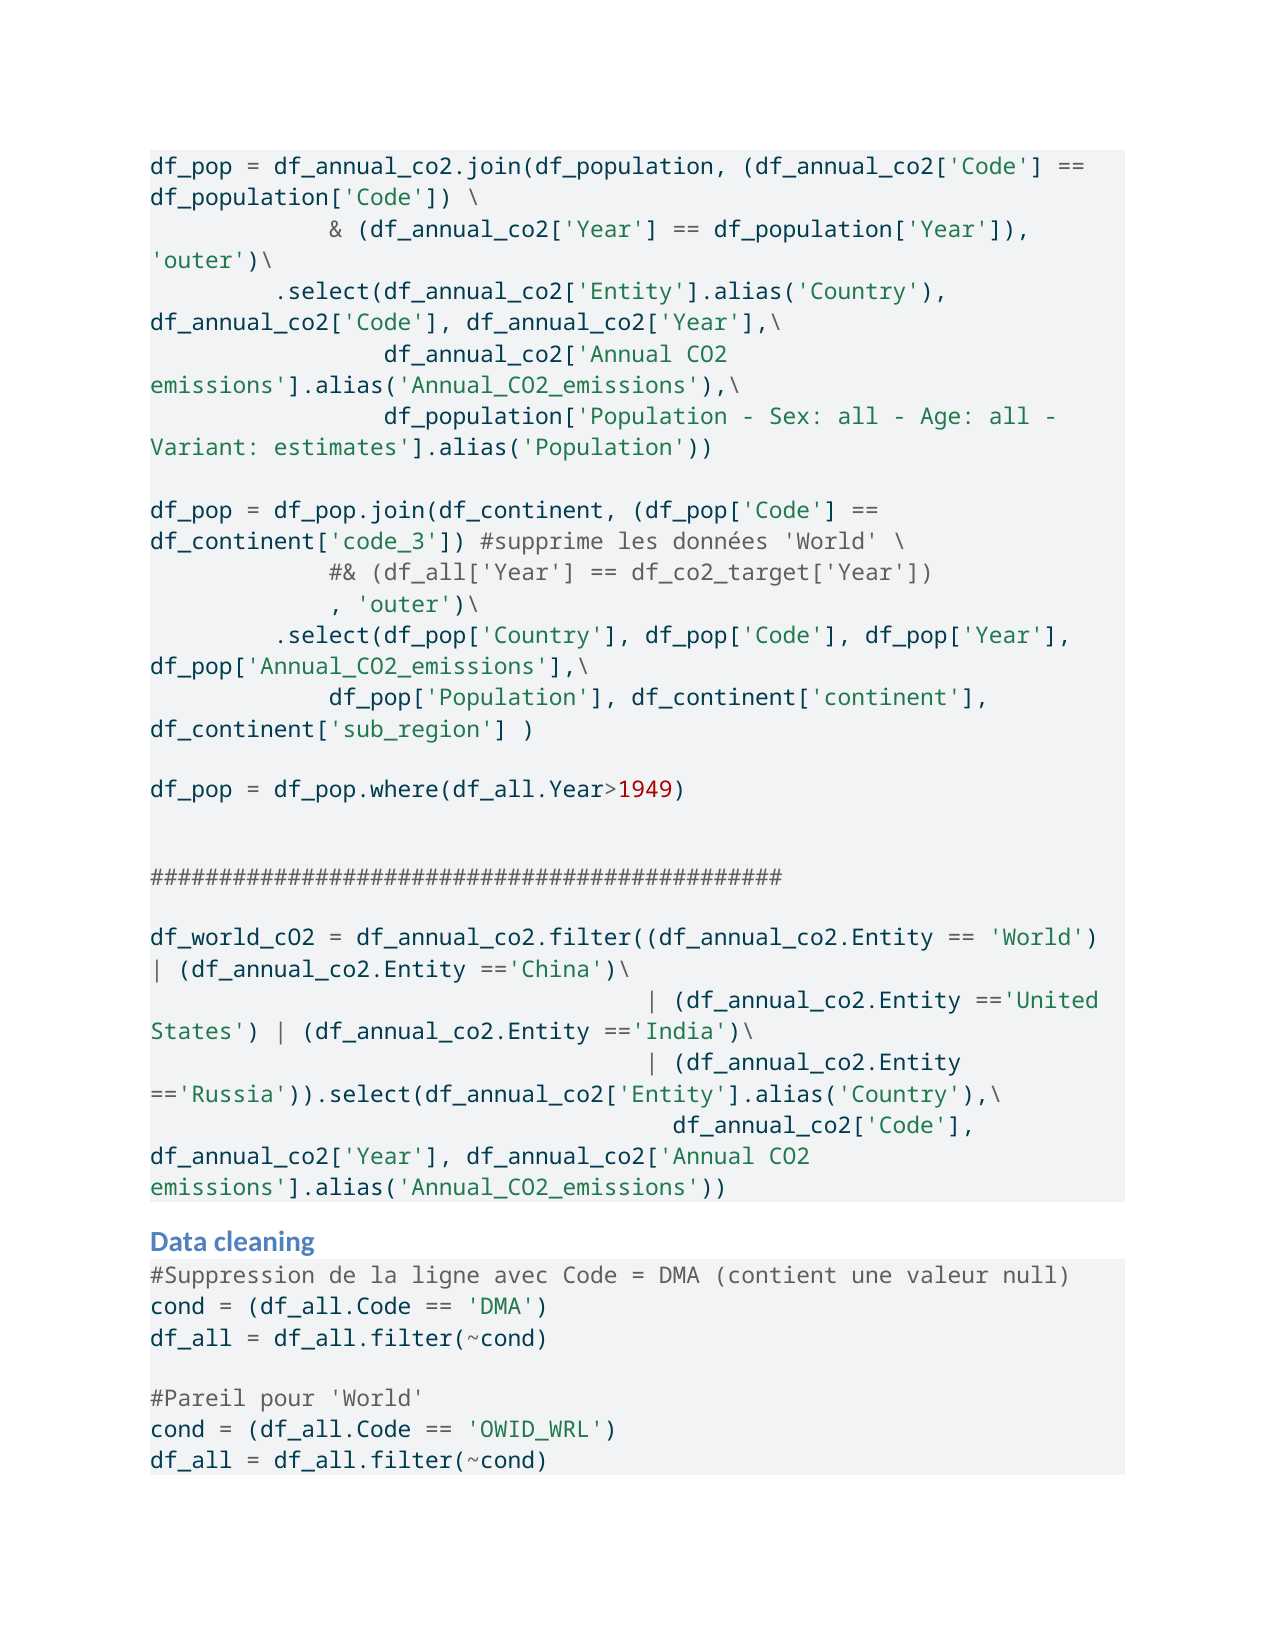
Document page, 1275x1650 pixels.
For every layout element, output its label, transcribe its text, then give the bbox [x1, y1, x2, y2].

text #Suppression de la ligne avec Code = DMA (contient une valeur null) cond = (df_all.Code == 'DMA') df_all = df_all.filter(~cond) #Pareil pour 'World' cond = (df_all.Code == 'OWID_WRL') df_all = df_all.filter(~cond) [150, 1259, 1125, 1475]
subtitle Data cleaning [150, 1223, 1125, 1259]
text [150, 150, 1125, 1202]
